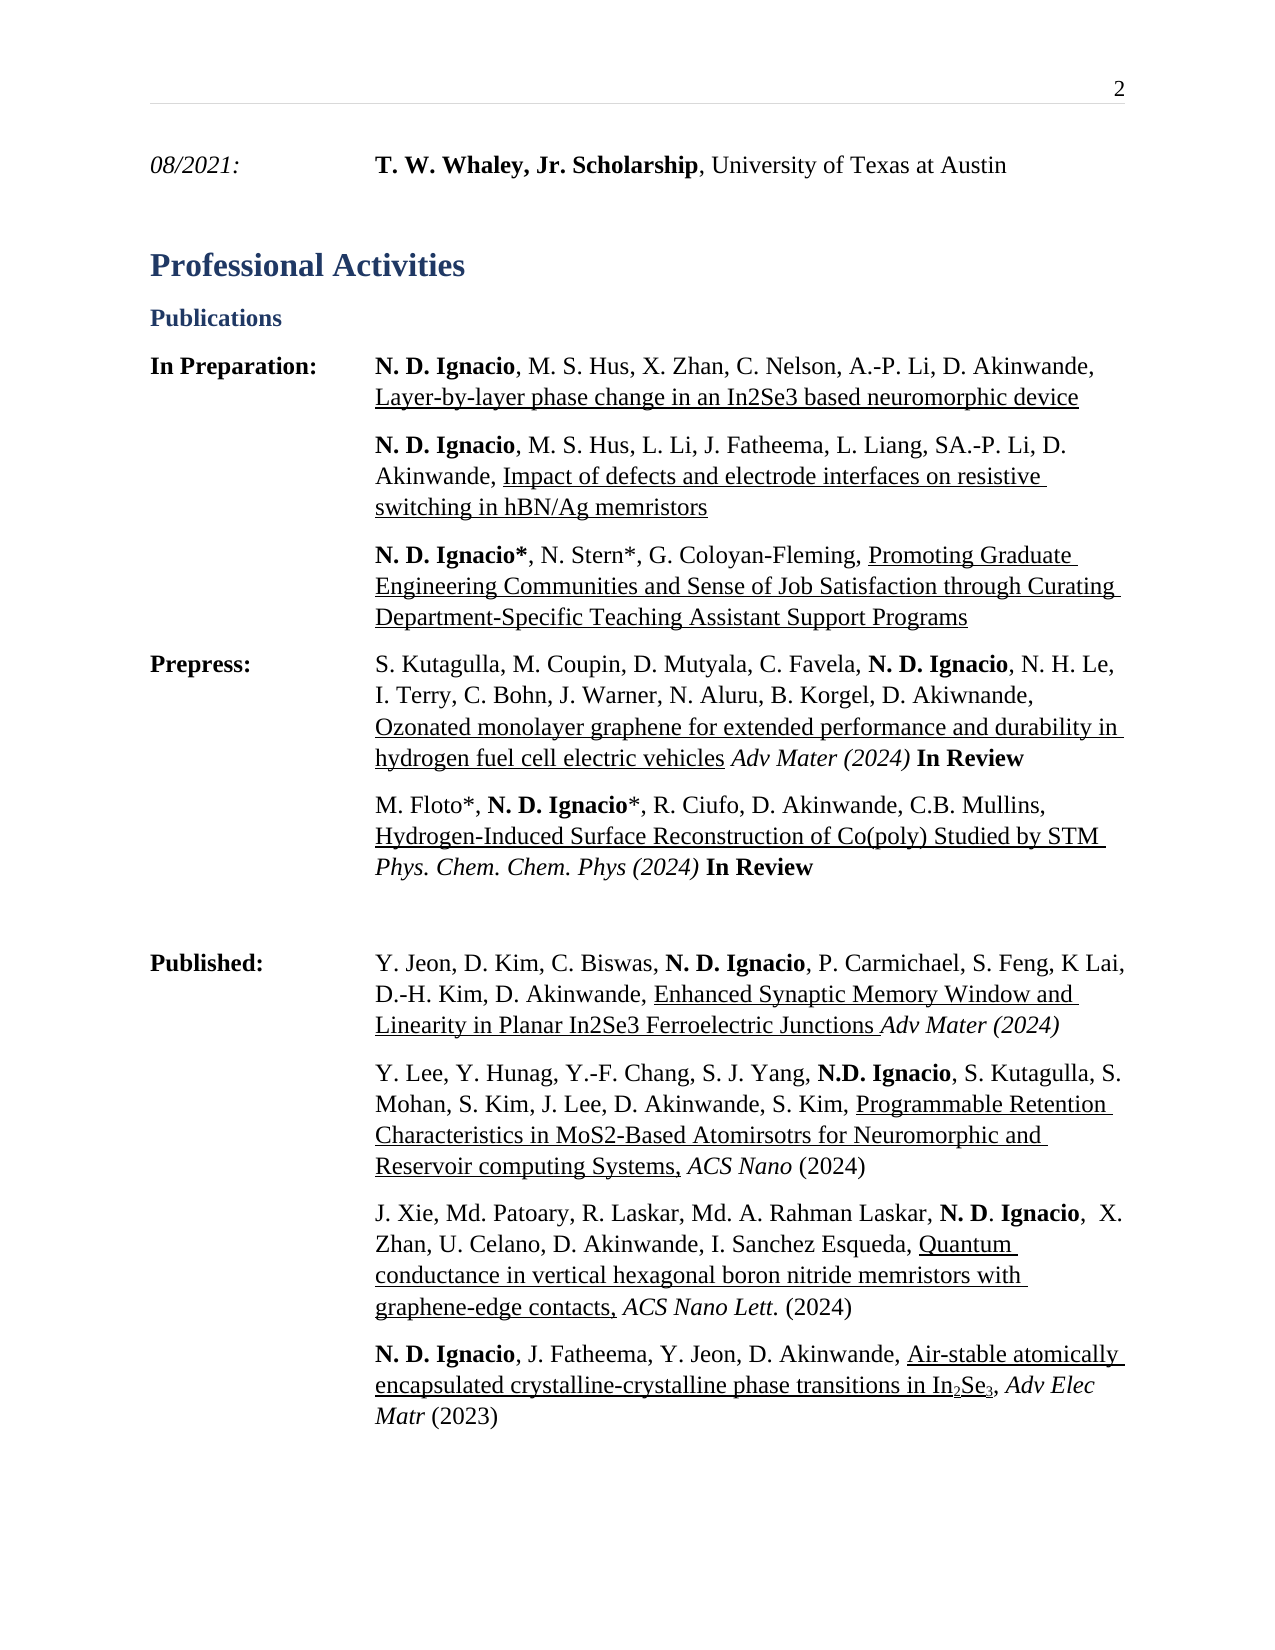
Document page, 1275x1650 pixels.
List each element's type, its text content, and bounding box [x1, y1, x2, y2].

text N. D. Ignacio*, N. Stern*, G. Coloyan-Fleming, Promoting Graduate Engineering Communities and Sense of Job Satisfaction through Curating Department-Specific Teaching Assistant Support Programs [150, 540, 1125, 631]
text N. D. Ignacio, M. S. Hus, L. Li, J. Fatheema, L. Liang, SA.-P. Li, D. Akinwande, Impact of defects and electrode interfaces on resistive switching in hBN/Ag memristors [150, 430, 1125, 521]
text Published: Y. Jeon, D. Kim, C. Biswas, N. D. Ignacio, P. Carmichael, S. Feng, K Lai, D.-H. Kim, D. Akinwande, Enhanced Synaptic Memory Window and Linearity in Planar In2Se3 Ferroelectric Junctions Adv Mater (2024) [150, 948, 1125, 1039]
text 08/2021: T. W. Whaley, Jr. Scholarship, University of Texas at Austin [150, 150, 1125, 179]
text J. Xie, Md. Patoary, R. Laskar, Md. A. Rahman Laskar, N. D. Ignacio, X. Zhan, U. Celano, D. Akinwande, I. Sanchez Esqueda, Quantum conductance in vertical hexagonal boron nitride memristors with graphene-edge contacts, ACS Nano Lett. (2024) [375, 1198, 1125, 1320]
text Y. Lee, Y. Hunag, Y.-F. Chang, S. J. Yang, N.D. Ignacio, S. Kutagulla, S. Mohan, S. Kim, J. Lee, D. Akinwande, S. Kim, Programmable Retention Characteristics in MoS2-Based Atomirsotrs for Neuromorphic and Reservoir computing Systems, ACS Nano (2024) [375, 1058, 1125, 1179]
text Prepress: S. Kutagulla, M. Coupin, D. Mutyala, C. Favela, N. D. Ignacio, N. H. Le, I. Terry, C. Bohn, J. Warner, N. Aluru, B. Korgel, D. Akiwnande, Ozonated monolayer graphene for extended performance and durability in hydrogen fuel cell electric vehicles Adv Mater (2024) In Review [150, 649, 1125, 771]
text N. D. Ignacio, J. Fatheema, Y. Jeon, D. Akinwande, Air-stable atomically encapsulated crystalline-crystalline phase transitions in In2Se3, Adv Elec Matr (2023) [150, 1339, 1125, 1430]
text In Preparation: N. D. Ignacio, M. S. Hus, X. Zhan, C. Nelson, A.-P. Li, D. Akinwande, Layer-by-layer phase change in an In2Se3 based neuromorphic device [150, 351, 1125, 411]
text Professional Activities [150, 245, 1125, 284]
text M. Floto*, N. D. Ignacio*, R. Ciufo, D. Akinwande, C.B. Mullins, Hydrogen-Induced Surface Reconstruction of Co(poly) Studied by STM Phys. Chem. Chem. Phys (2024) In Review [375, 790, 1125, 881]
text Publications [150, 303, 1125, 332]
